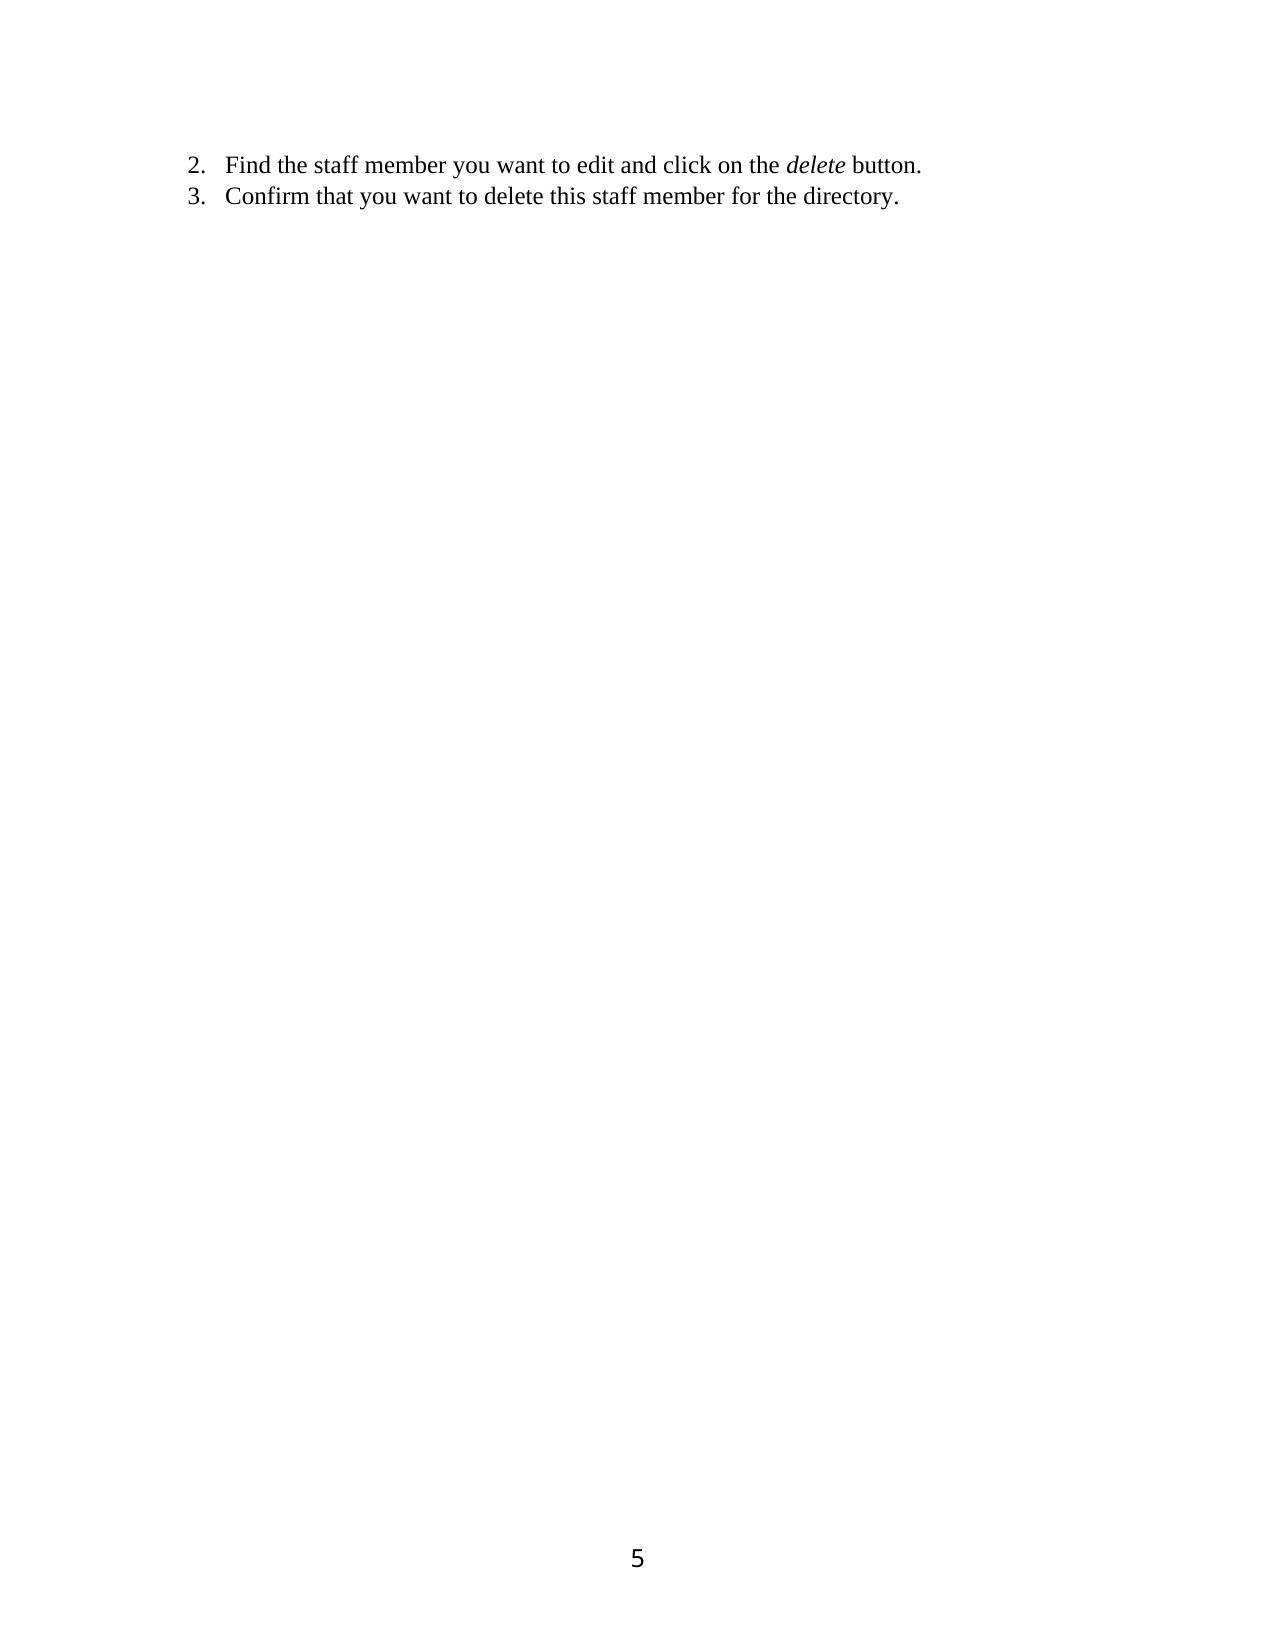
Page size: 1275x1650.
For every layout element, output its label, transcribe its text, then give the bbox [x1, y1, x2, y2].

list Find the staff member you want to edit and click on the delete button. [187, 150, 1125, 179]
list Confirm that you want to delete this staff member for the directory. [187, 181, 1125, 210]
